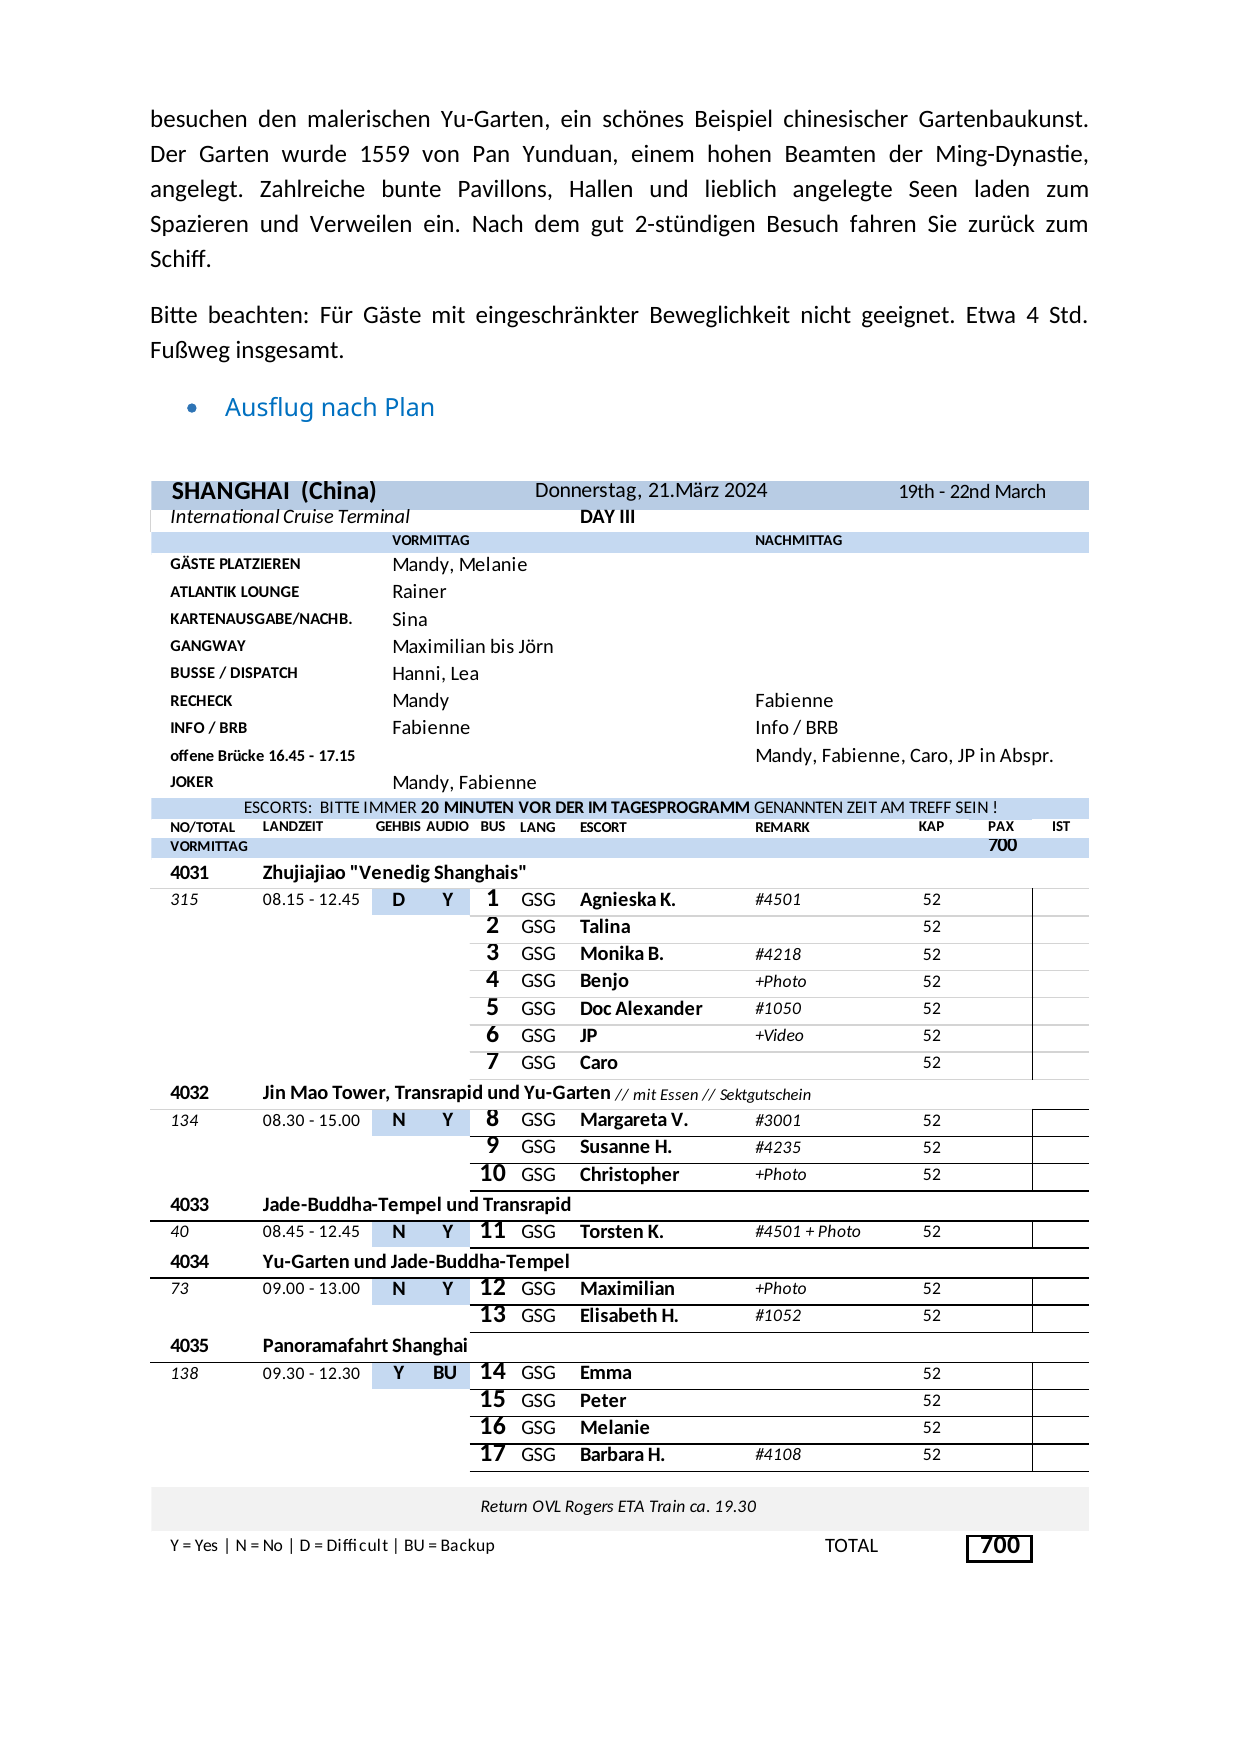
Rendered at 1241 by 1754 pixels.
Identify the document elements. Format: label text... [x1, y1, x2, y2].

list Ausflug nach Plan [187, 390, 1090, 424]
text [150, 103, 1090, 274]
text Bitte beachten: Für Gäste mit eingeschränkter Beweglichkeit nicht geeignet. Etwa 4 Std. Fußweg insgesamt. [150, 299, 1090, 365]
